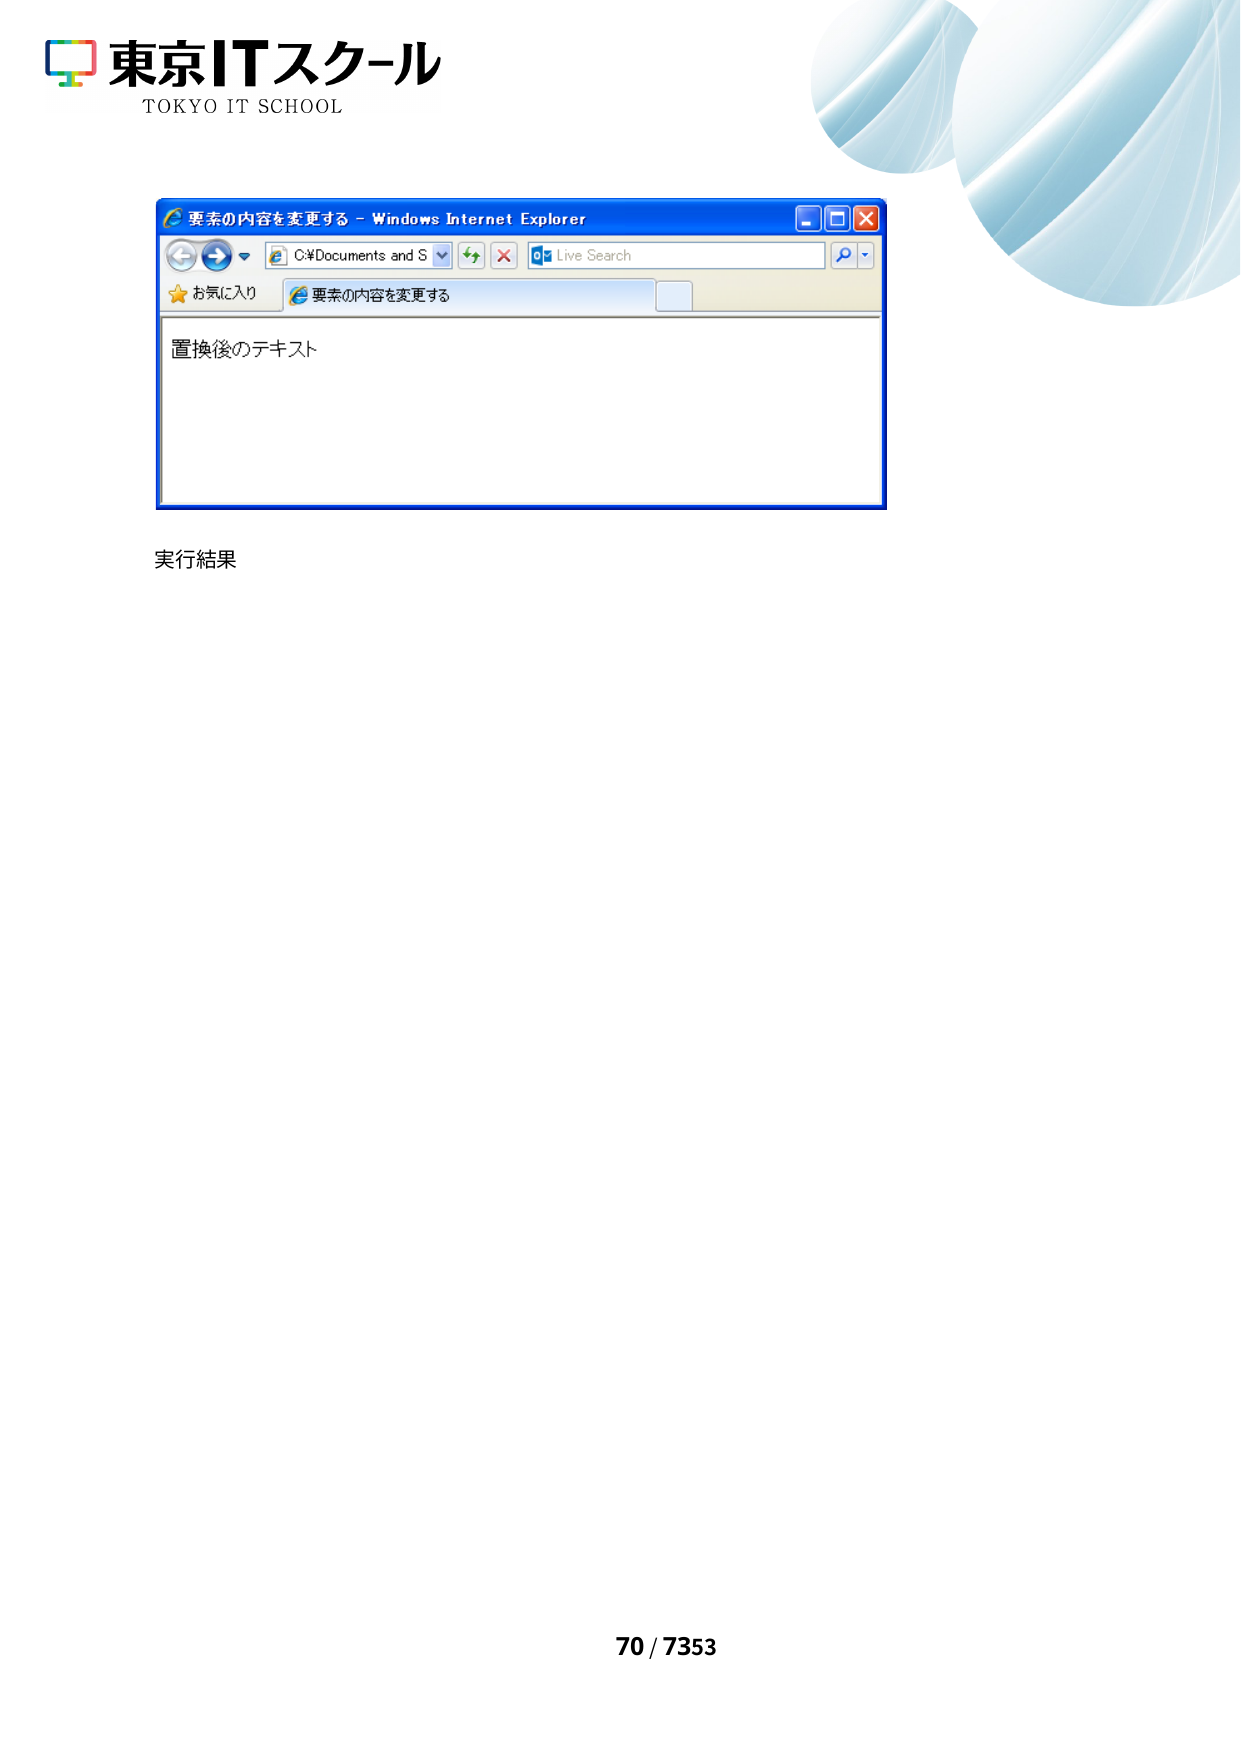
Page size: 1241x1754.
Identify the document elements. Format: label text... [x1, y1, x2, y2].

picture [45, 40, 441, 113]
picture [810, 0, 1241, 307]
picture [155, 198, 887, 510]
